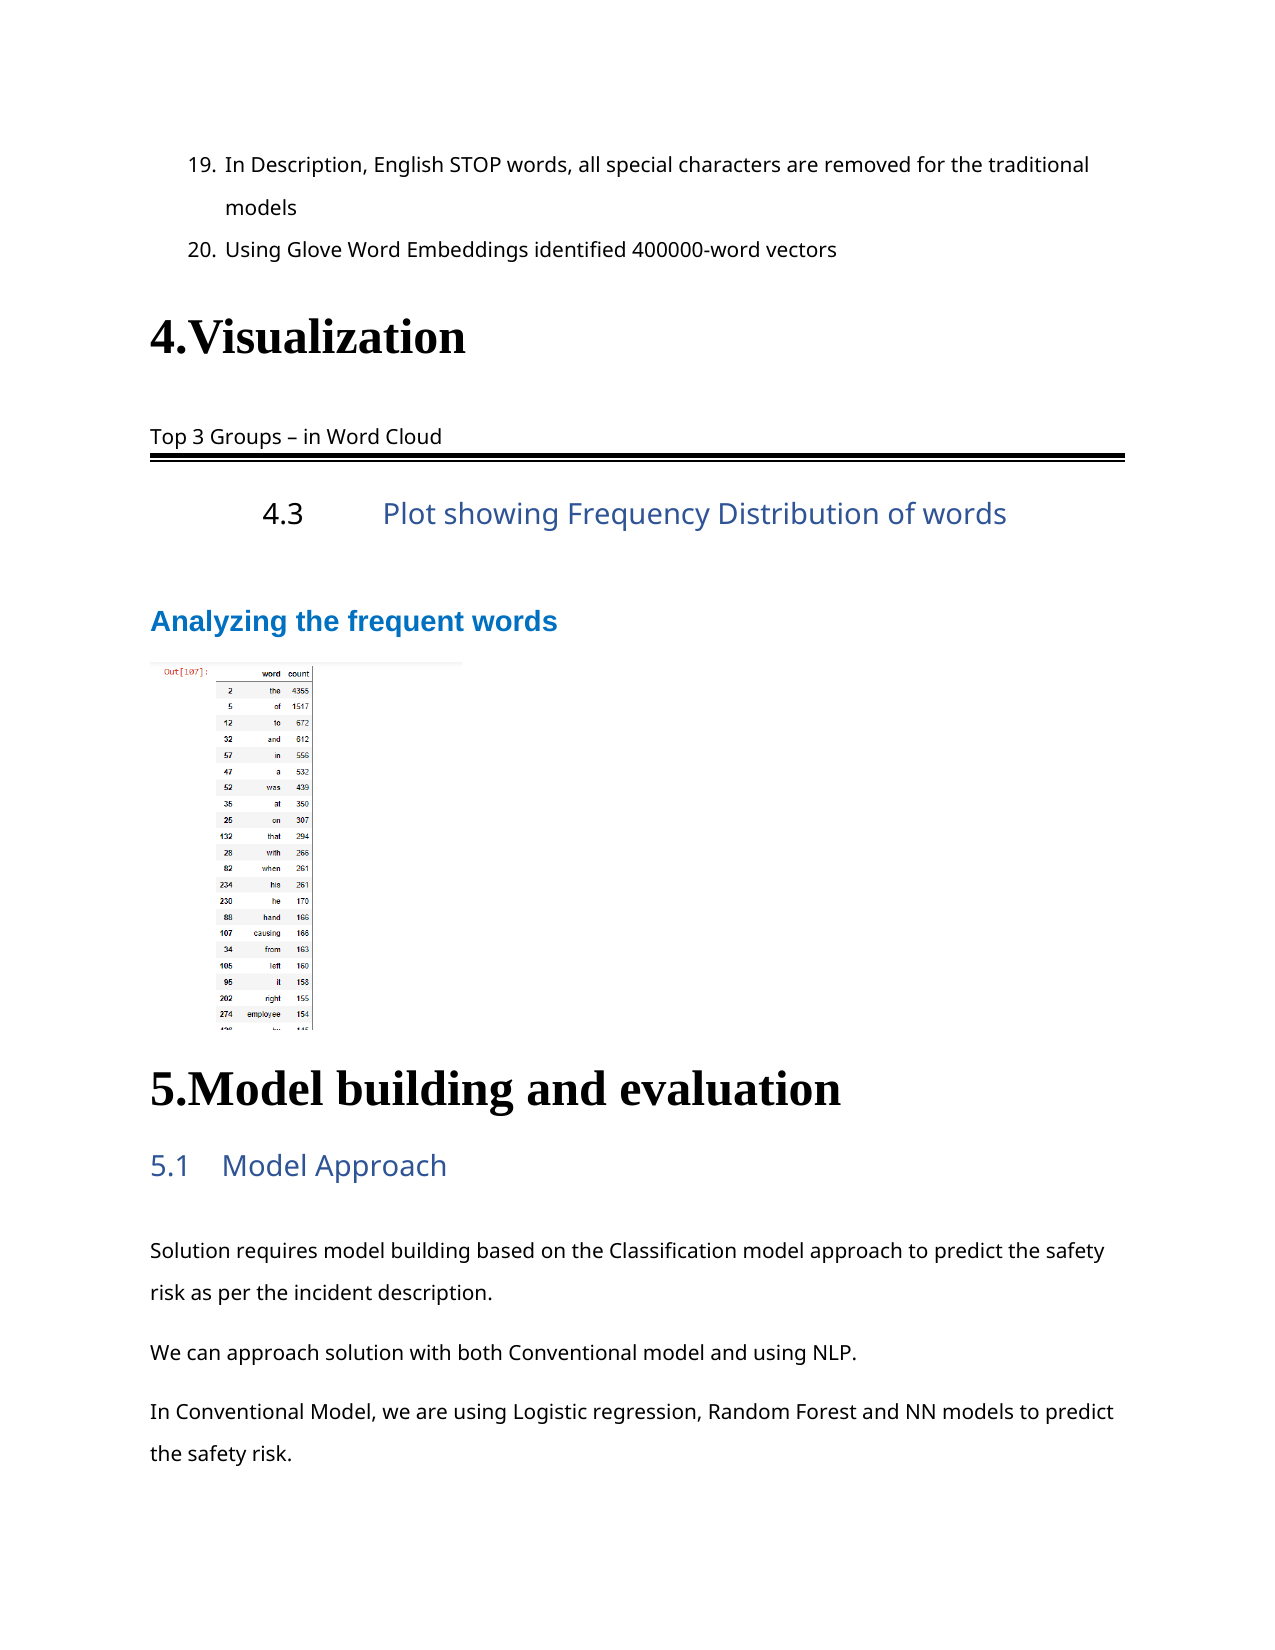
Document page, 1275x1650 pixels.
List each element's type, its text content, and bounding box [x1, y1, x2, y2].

text Analyzing the frequent words [150, 604, 1076, 637]
text Top 3 Groups – in Word Cloud [150, 422, 1125, 453]
list In Description, English STOP words, all special characters are removed for the traditional models [187, 150, 1125, 221]
text Solution requires model building based on the Classification model approach to predict the safety risk as per the incident description. [150, 1236, 1125, 1307]
subtitle 5.Model building and evaluation [150, 1059, 1125, 1116]
picture [150, 662, 463, 1030]
subtitle Plot showing Frequency Distribution of words [262, 493, 1125, 533]
text We can approach solution with both Conventional model and using NLP. [150, 1338, 1125, 1366]
list Using Glove Word Embeddings identified 400000-word vectors [187, 235, 1125, 264]
subtitle 5.1 Model Approach [150, 1146, 1125, 1185]
text In Conventional Model, we are using Logistic regression, Random Forest and NN models to predict the safety risk. [150, 1397, 1125, 1468]
subtitle 4.Visualization [150, 307, 1125, 364]
